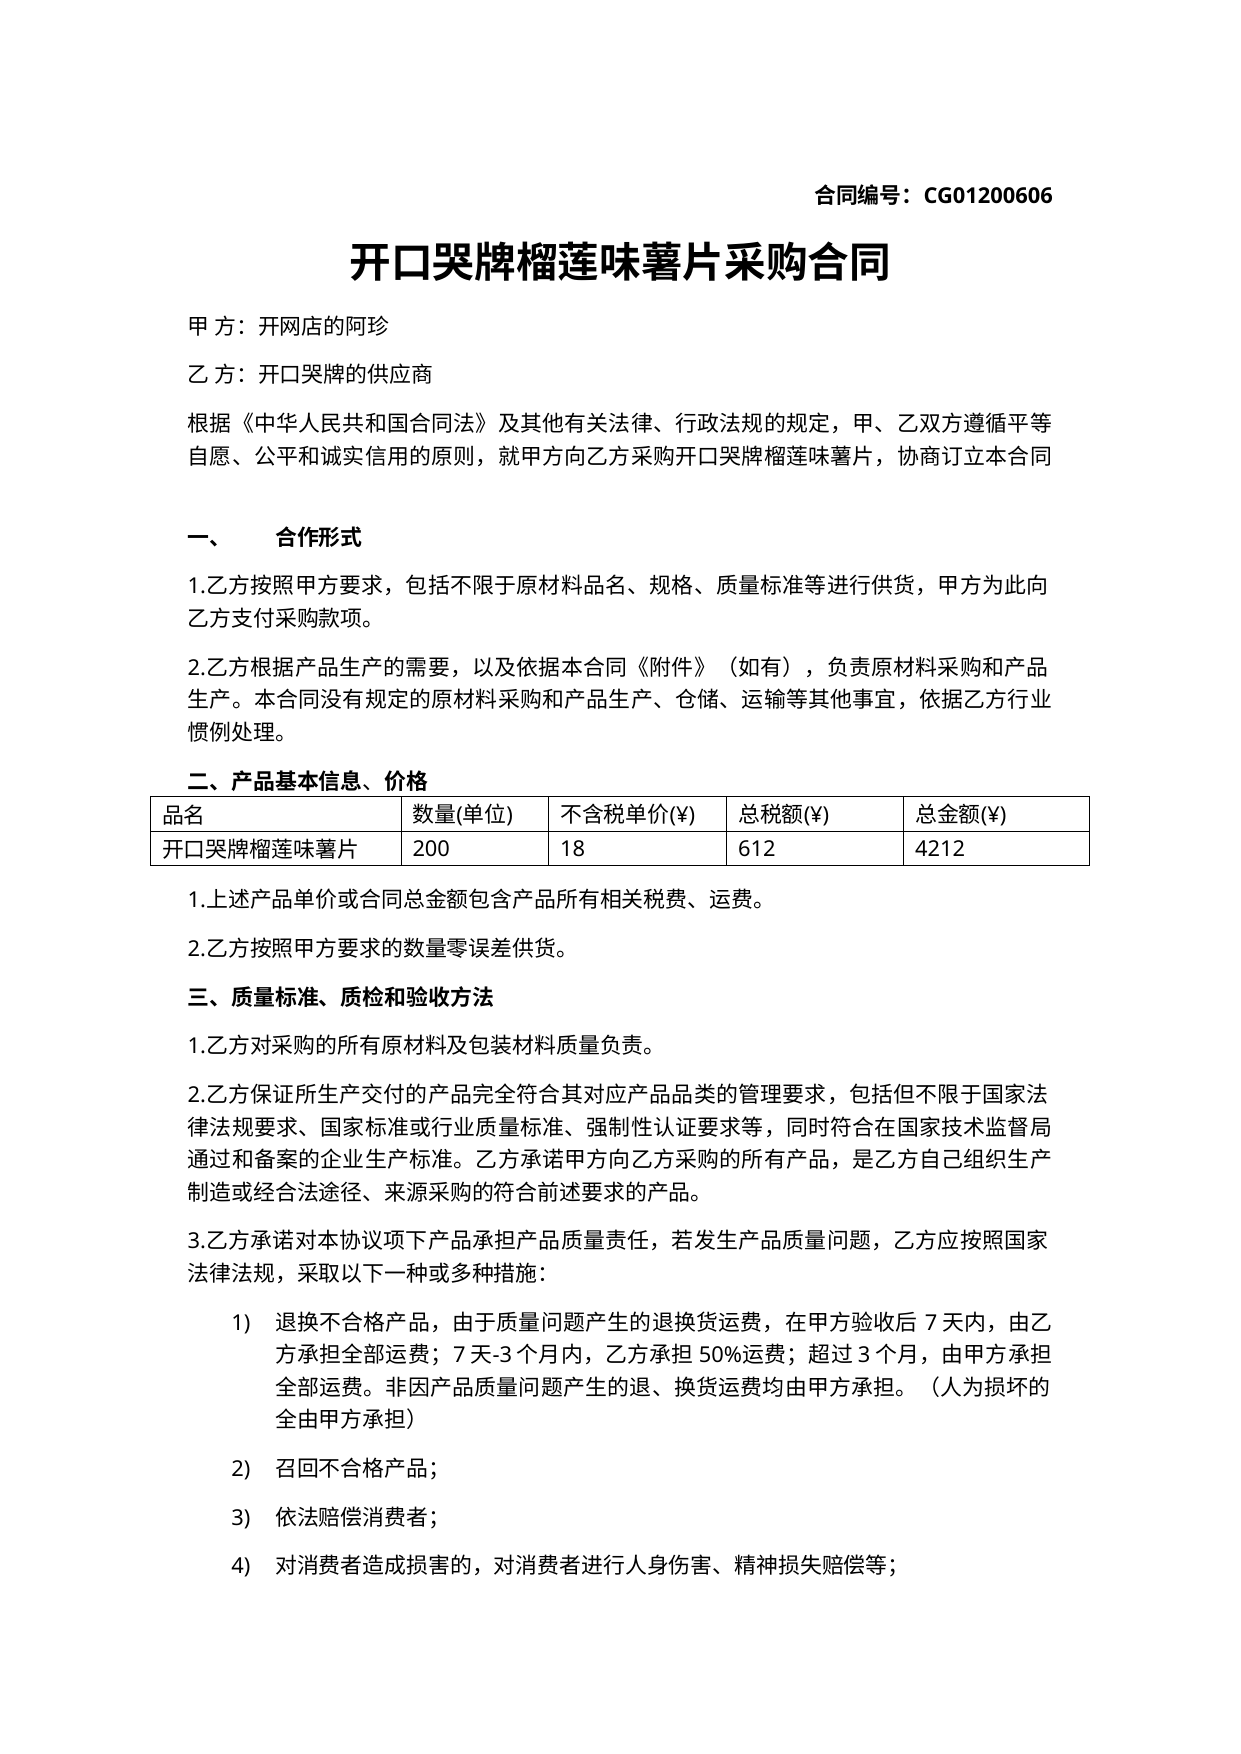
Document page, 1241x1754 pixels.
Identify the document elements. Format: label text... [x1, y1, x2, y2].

table_header 不含税单价(¥) [549, 797, 726, 831]
table_header 数量(单位) [402, 797, 548, 831]
table_cell 612 [727, 832, 903, 864]
list 合作形式 [187, 519, 1053, 552]
table_header 总金额(¥) [904, 797, 1089, 831]
list 退换不合格产品，由于质量问题产生的退换货运费，在甲方验收后7天内，由乙方承担全部运费；7天-3个月内，乙方承担50%运费；超过3个月，由甲方承担全部运费。非因产品质量问题产生的退、换货运费均由甲方承担。（人为损坏的全由甲方承担） [231, 1304, 1053, 1434]
table_header 品名 [151, 797, 401, 831]
text 1.乙方按照甲方要求，包括不限于原材料品名、规格、质量标准等进行供货，甲方为此向乙方支付采购款项。 [187, 568, 1053, 633]
list 对消费者造成损害的，对消费者进行人身伤害、精神损失赔偿等； [231, 1548, 1053, 1581]
text 乙 方：开口哭牌的供应商 [187, 357, 1053, 389]
text 甲 方：开网店的阿珍 [187, 308, 1053, 341]
text 开口哭牌榴莲味薯片采购合同 [187, 227, 1053, 292]
text 三、质量标准、质检和验收方法 [187, 979, 1053, 1012]
table_cell 4212 [904, 832, 1089, 864]
text 2.乙方按照甲方要求的数量零误差供货。 [187, 931, 1053, 963]
text 2.乙方根据产品生产的需要，以及依据本合同《附件》（如有），负责原材料采购和产品生产。本合同没有规定的原材料采购和产品生产、仓储、运输等其他事宜，依据乙方行业惯例处理。 [187, 649, 1053, 747]
text 1.乙方对采购的所有原材料及包装材料质量负责。 [187, 1028, 1053, 1061]
text 合同编号：CG01200606 [187, 178, 1053, 211]
list 依法赔偿消费者； [231, 1499, 1053, 1532]
text 二、产品基本信息、价格 [187, 763, 1053, 796]
text 根据《中华人民共和国合同法》及其他有关法律、行政法规的规定，甲、乙双方遵循平等、自愿、公平和诚实信用的原则，就甲方向乙方采购开口哭牌榴莲味薯片，协商订立本合同。 [187, 406, 1053, 503]
table_cell 18 [549, 832, 726, 864]
list 召回不合格产品； [231, 1451, 1053, 1483]
text 1.上述产品单价或合同总金额包含产品所有相关税费、运费。 [187, 882, 1053, 914]
table_cell 200 [402, 832, 548, 864]
text 2.乙方保证所生产交付的产品完全符合其对应产品品类的管理要求，包括但不限于国家法律法规要求、国家标准或行业质量标准、强制性认证要求等，同时符合在国家技术监督局通过和备案的企业生产标准。乙方承诺甲方向乙方采购的所有产品，是乙方自己组织生产、制造或经合法途径、来源采购的符合前述要求的产品。 [187, 1077, 1053, 1207]
text 3.乙方承诺对本协议项下产品承担产品质量责任，若发生产品质量问题，乙方应按照国家法律法规，采取以下一种或多种措施： [187, 1223, 1053, 1288]
table_cell 开口哭牌榴莲味薯片 [151, 832, 401, 864]
table_header 总税额(¥) [727, 797, 903, 831]
